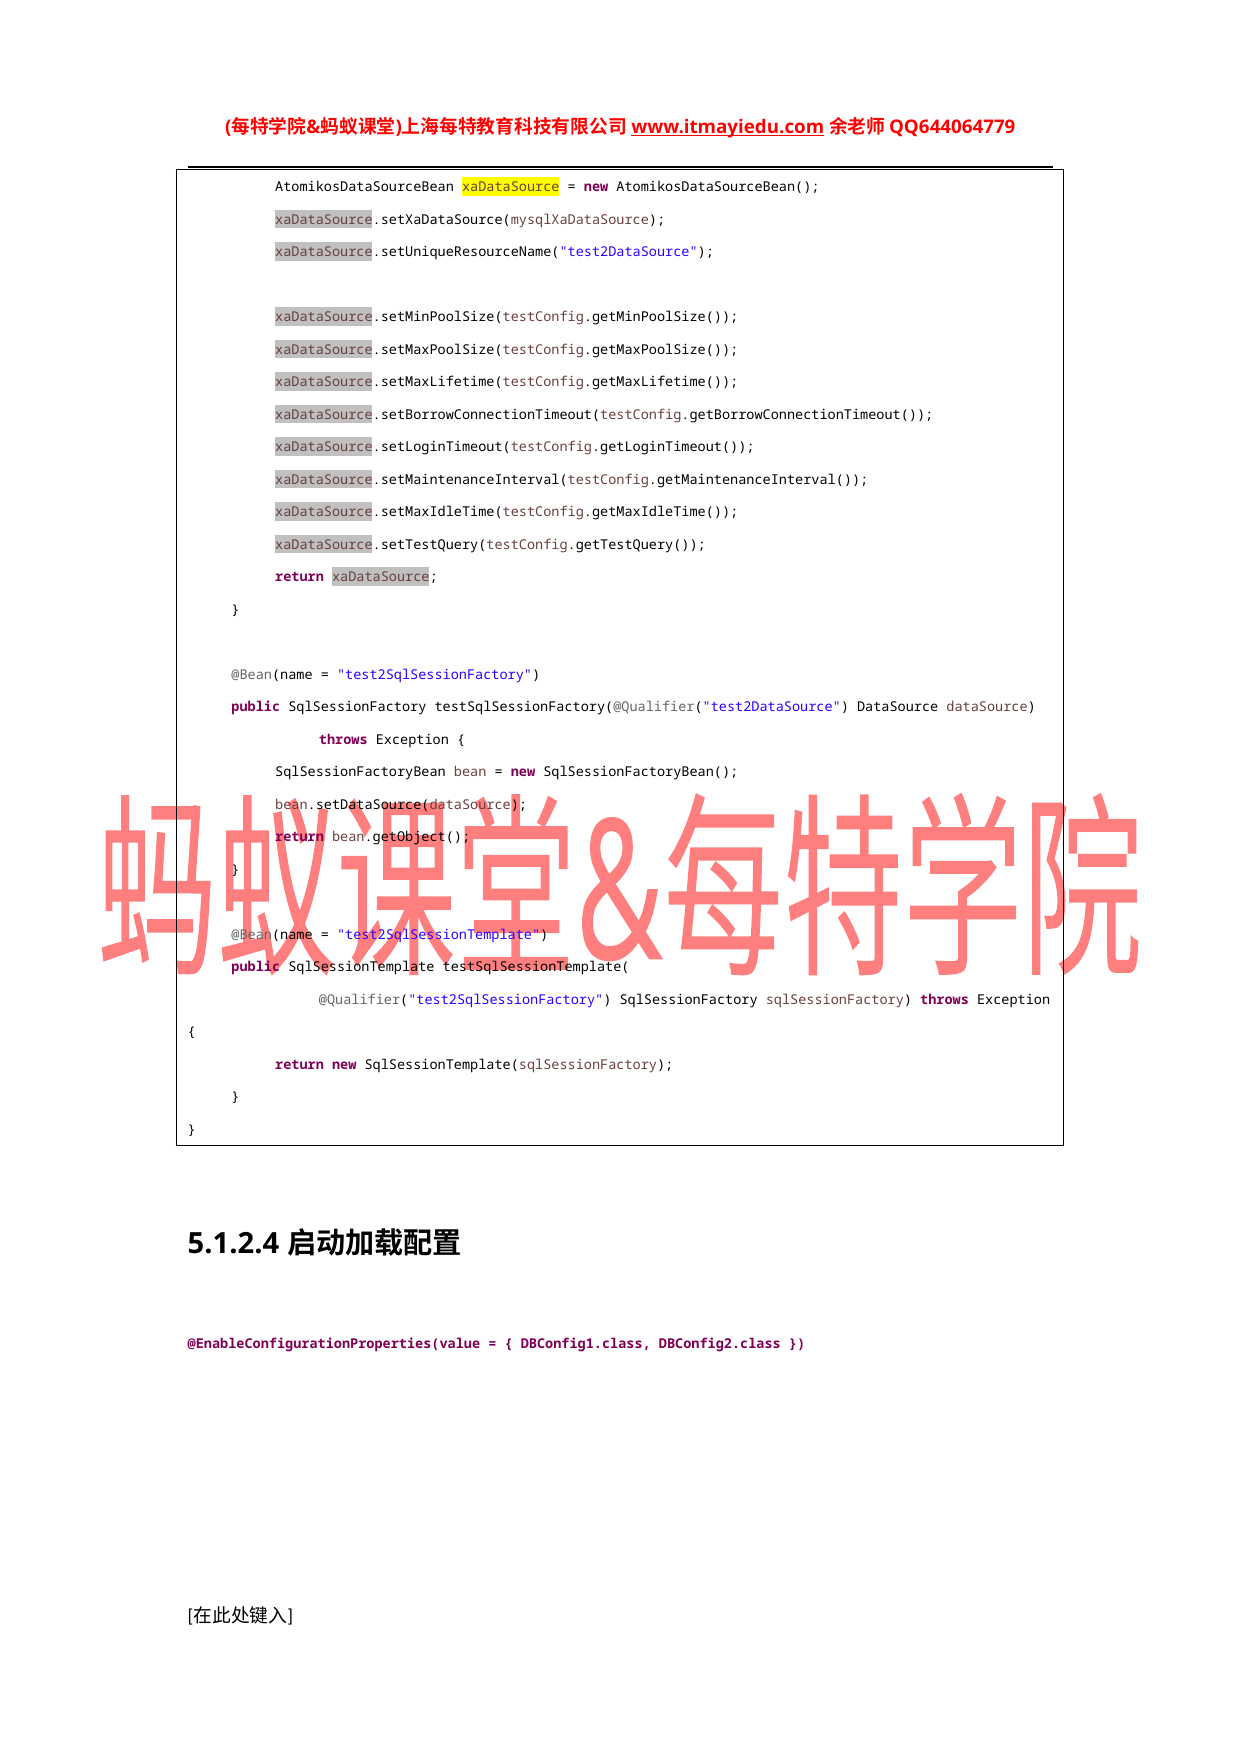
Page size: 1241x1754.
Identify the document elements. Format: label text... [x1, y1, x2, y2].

subtitle 5.1.2.4 启动加载配置 [187, 1208, 1053, 1273]
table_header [177, 170, 1063, 1145]
text @EnableConfigurationProperties(value = { DBConfig1.class, DBConfig2.class }) [187, 1327, 1053, 1359]
